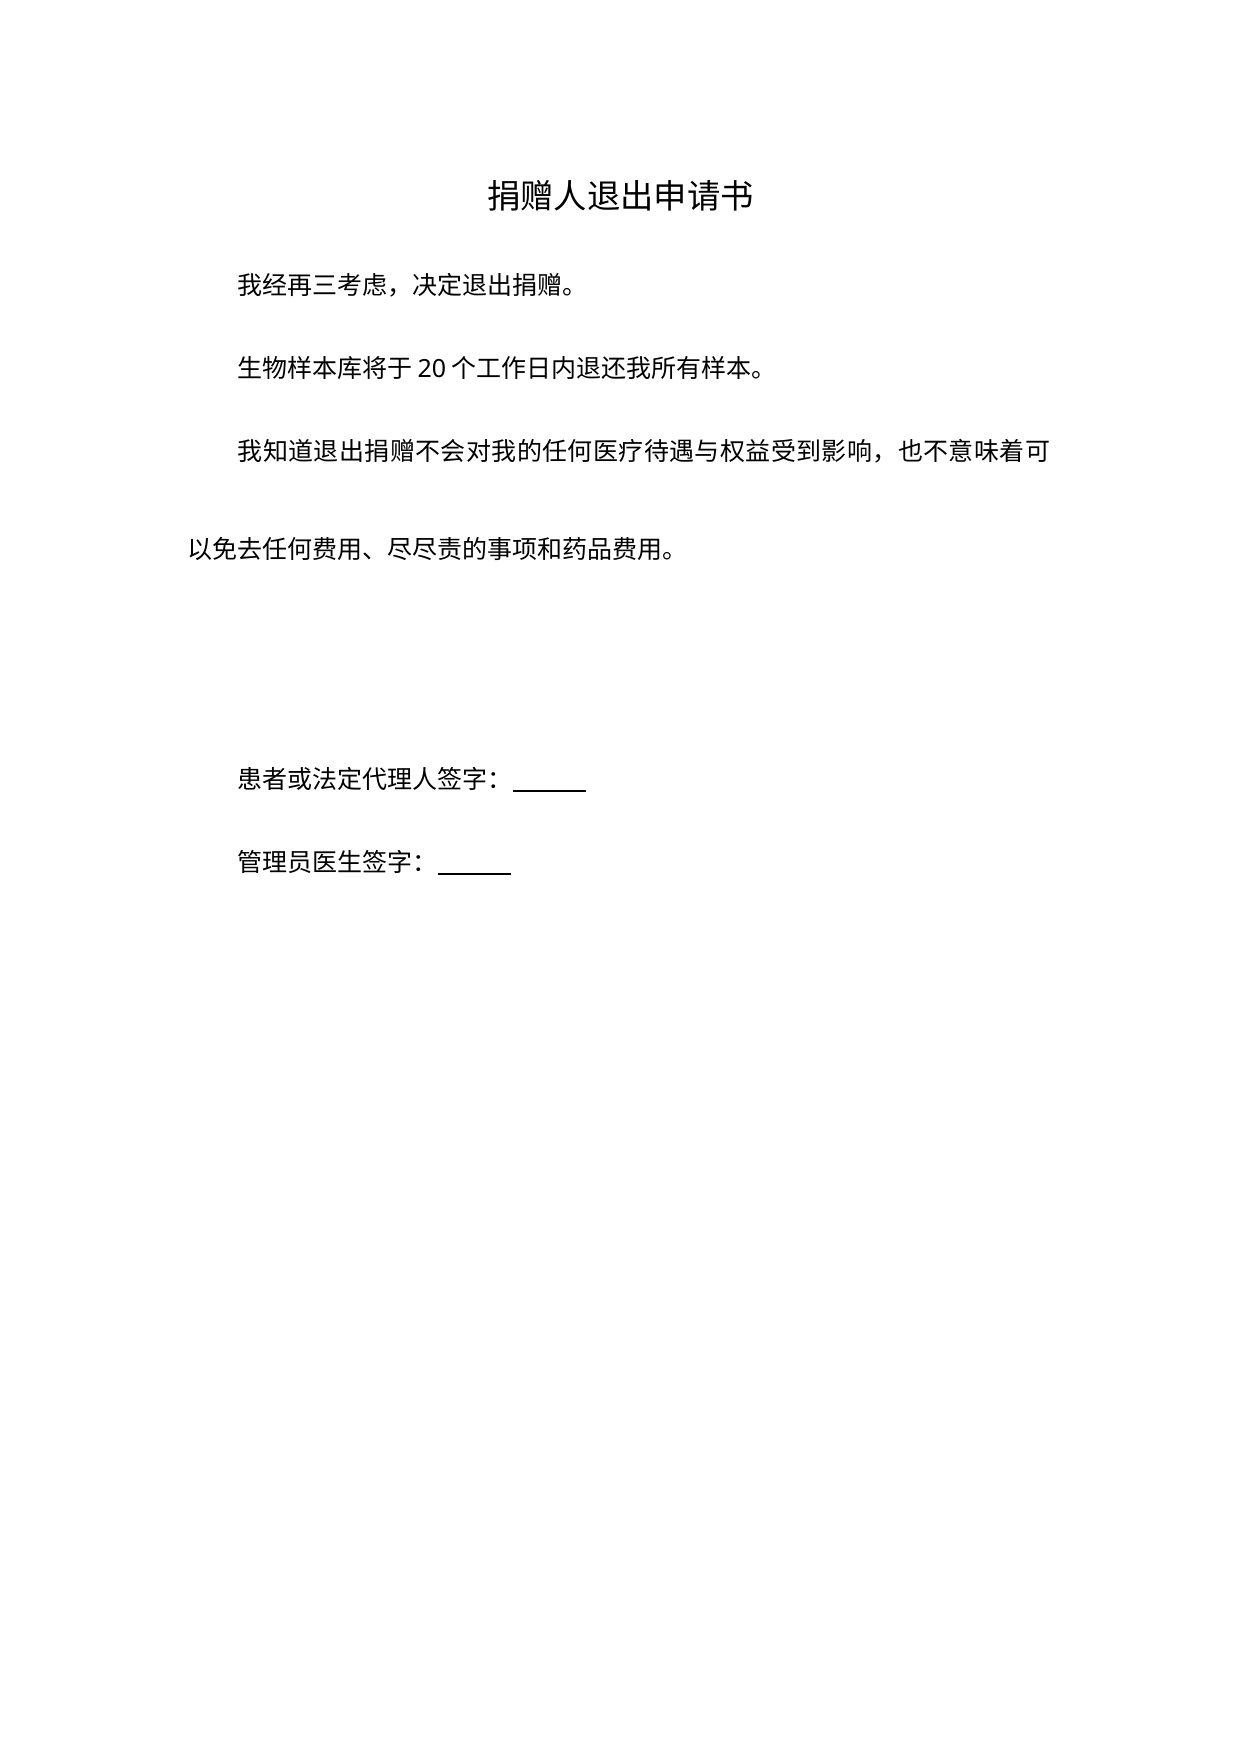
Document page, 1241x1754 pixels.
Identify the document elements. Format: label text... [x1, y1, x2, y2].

text 生物样本库将于20个工作日内退还我所有样本。 [187, 334, 1053, 399]
text 管理员医生签字： [187, 828, 1053, 893]
text 我知道退出捐赠不会对我的任何医疗待遇与权益受到影响，也不意味着可以免去任何费用、尽尽责的事项和药品费用。 [187, 417, 1053, 580]
text 患者或法定代理人签字： [187, 745, 1053, 810]
text 我经再三考虑，决定退出捐赠。 [187, 251, 1053, 316]
text 捐赠人退出申请书 [187, 162, 1053, 227]
